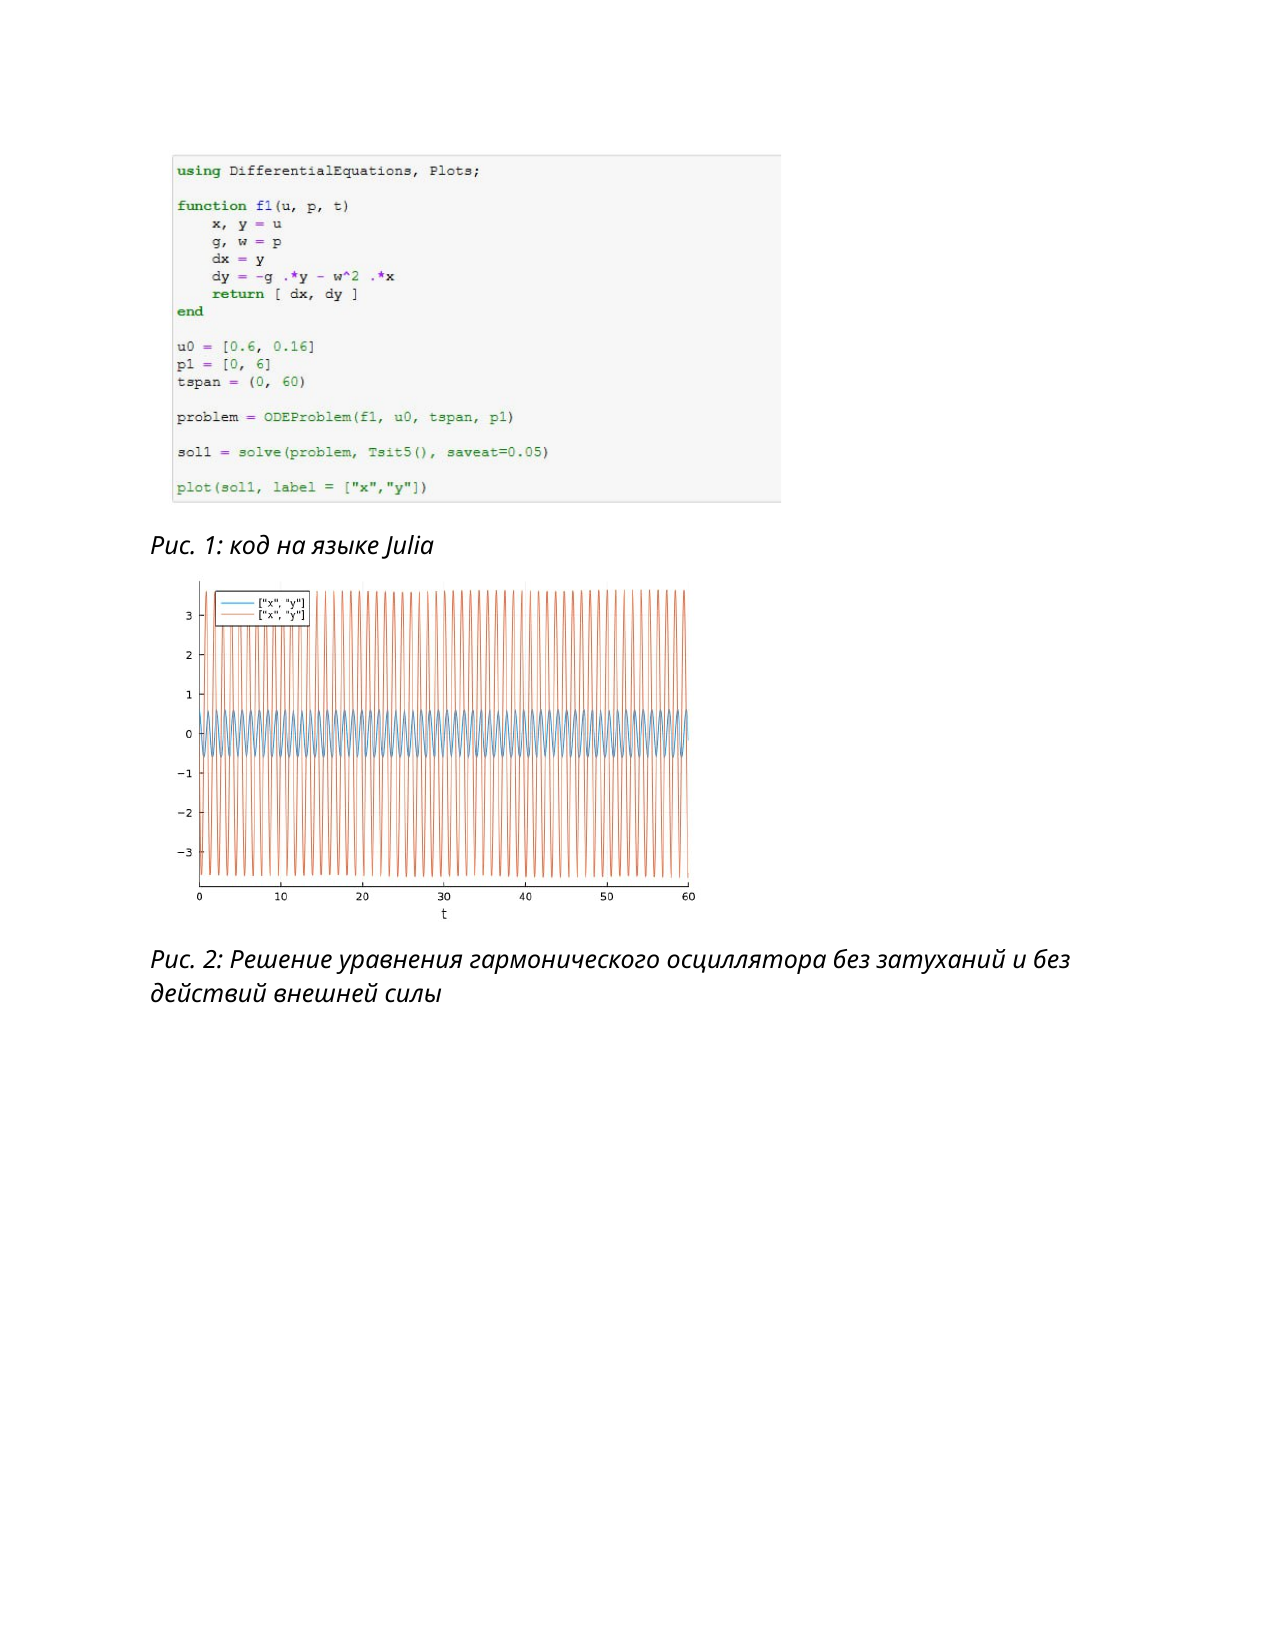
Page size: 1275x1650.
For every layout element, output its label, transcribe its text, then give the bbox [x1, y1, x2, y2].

text Рис. 2: Решение уравнения гармонического осциллятора без затуханий и без действий внешней силы [150, 942, 1125, 1010]
picture [168, 574, 782, 922]
picture [168, 150, 782, 507]
text Рис. 1: код на языке Julia [150, 528, 1125, 562]
